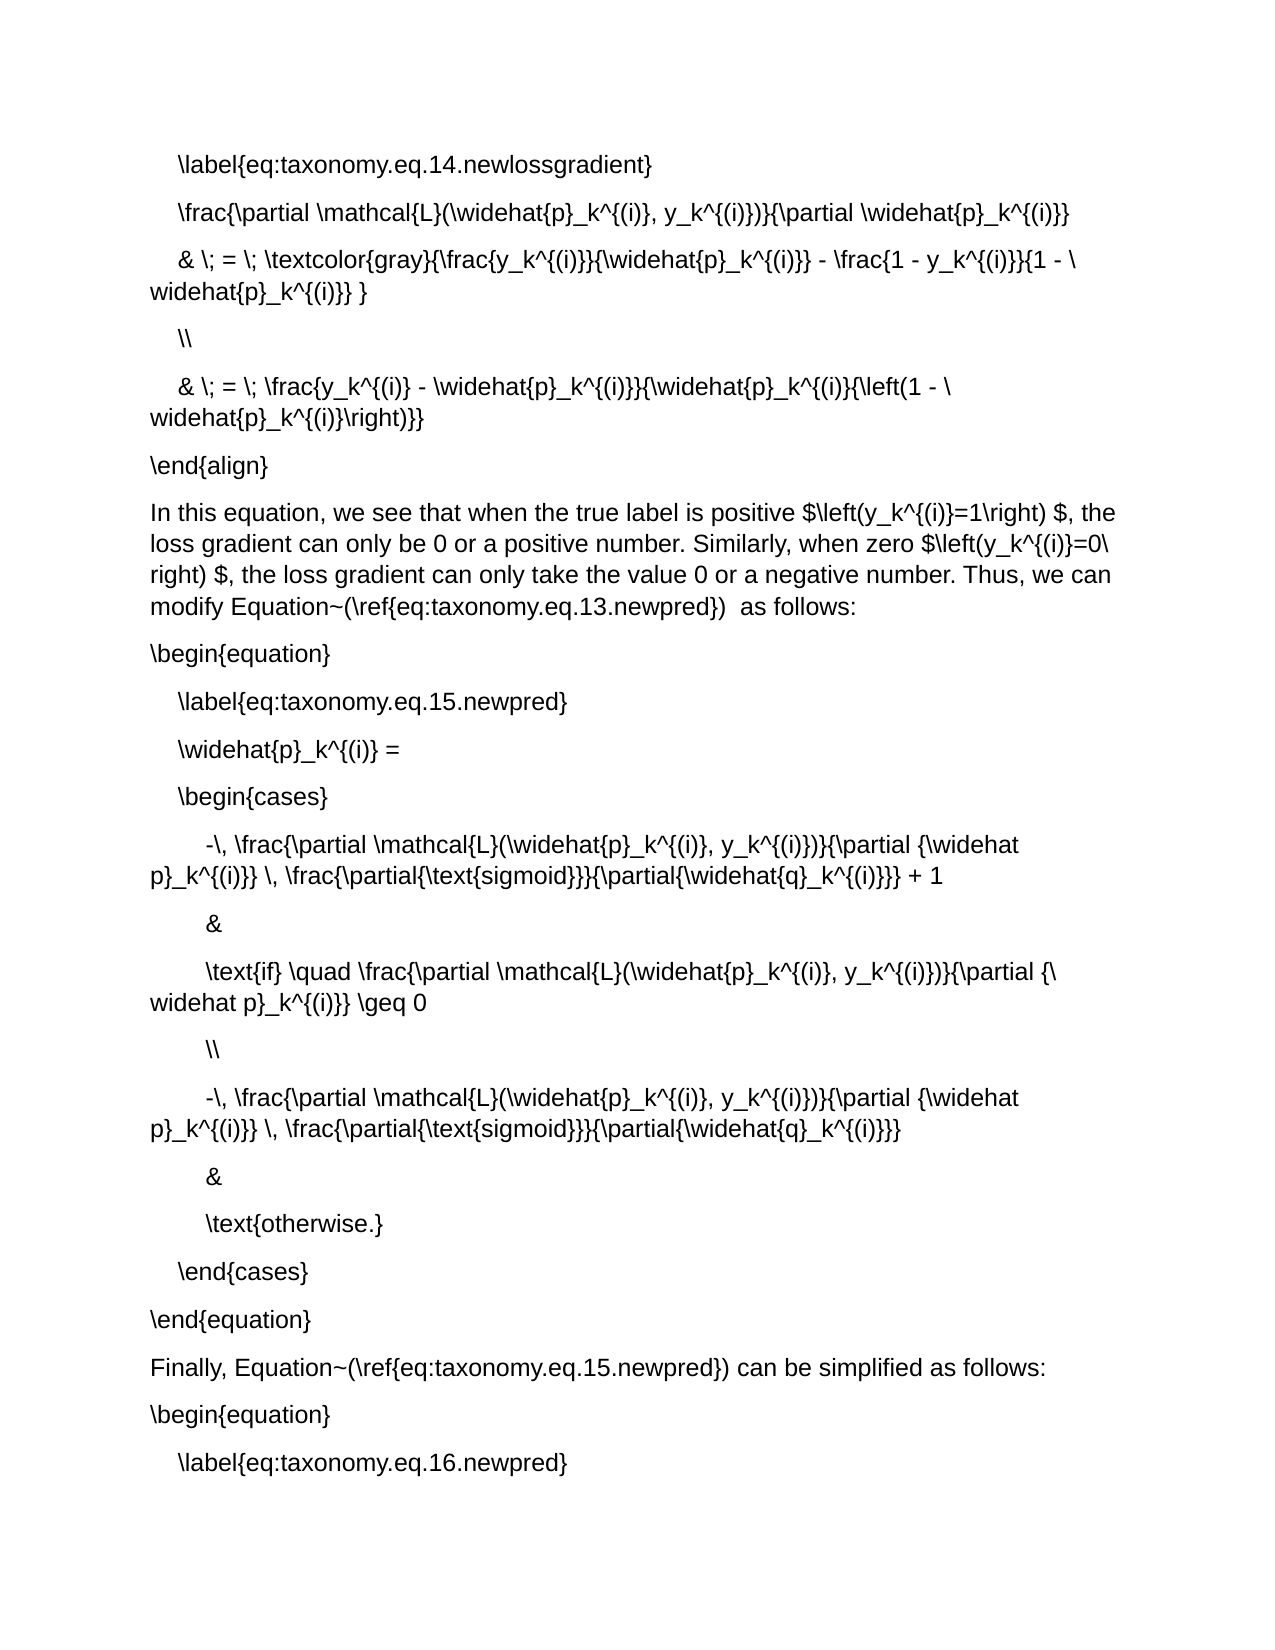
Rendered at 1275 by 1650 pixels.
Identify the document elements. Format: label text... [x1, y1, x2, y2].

text \end{cases} [150, 1257, 1125, 1286]
text -\, \frac{\partial \mathcal{L}(\widehat{p}_k^{(i)}, y_k^{(i)})}{\partial {\widehat p}_k^{(i)}} \, \frac{\partial{\text{sigmoid}}}{\partial{\widehat{q}_k^{(i)}}} + 1 [150, 830, 1125, 890]
text \text{if} \quad \frac{\partial \mathcal{L}(\widehat{p}_k^{(i)}, y_k^{(i)})}{\partial {\widehat p}_k^{(i)}} \geq 0 [150, 956, 1125, 1016]
text \text{otherwise.} [150, 1209, 1125, 1238]
text \widehat{p}_k^{(i)} = [150, 734, 1125, 763]
text & \; = \; \textcolor{gray}{\frac{y_k^{(i)}}{\widehat{p}_k^{(i)}} - \frac{1 - y_k^{(i)}}{1 - \widehat{p}_k^{(i)}} } [150, 245, 1125, 305]
text \\ [150, 324, 1125, 353]
text & \; = \; \frac{y_k^{(i)} - \widehat{p}_k^{(i)}}{\widehat{p}_k^{(i)}{\left(1 - \widehat{p}_k^{(i)}\right)}} [150, 372, 1125, 432]
text \end{equation} [150, 1305, 1125, 1333]
text & [150, 909, 1125, 937]
text \begin{equation} [150, 1400, 1125, 1429]
text & [150, 1162, 1125, 1190]
text \end{align} [150, 451, 1125, 479]
text \frac{\partial \mathcal{L}(\widehat{p}_k^{(i)}, y_k^{(i)})}{\partial \widehat{p}_k^{(i)}} [150, 198, 1125, 226]
text -\, \frac{\partial \mathcal{L}(\widehat{p}_k^{(i)}, y_k^{(i)})}{\partial {\widehat p}_k^{(i)}} \, \frac{\partial{\text{sigmoid}}}{\partial{\widehat{q}_k^{(i)}}} [150, 1083, 1125, 1143]
text \begin{cases} [150, 782, 1125, 811]
text \\ [150, 1035, 1125, 1064]
text Finally, Equation~(\ref{eq:taxonomy.eq.15.newpred}) can be simplified as follows: [150, 1352, 1125, 1381]
text \label{eq:taxonomy.eq.16.newpred} [150, 1448, 1125, 1477]
text \label{eq:taxonomy.eq.15.newpred} [150, 687, 1125, 716]
text \label{eq:taxonomy.eq.14.newlossgradient} [150, 150, 1125, 179]
text \begin{equation} [150, 639, 1125, 668]
text In this equation, we see that when the true label is positive $\left(y_k^{(i)}=1\right) $, the loss gradient can only be 0 or a positive number. Similarly, when zero $\left(y_k^{(i)}=0\right) $, the loss gradient can only take the value 0 or a negative number. Thus, we can modify Equation~(\ref{eq:taxonomy.eq.13.newpred}) as follows: [150, 498, 1125, 620]
